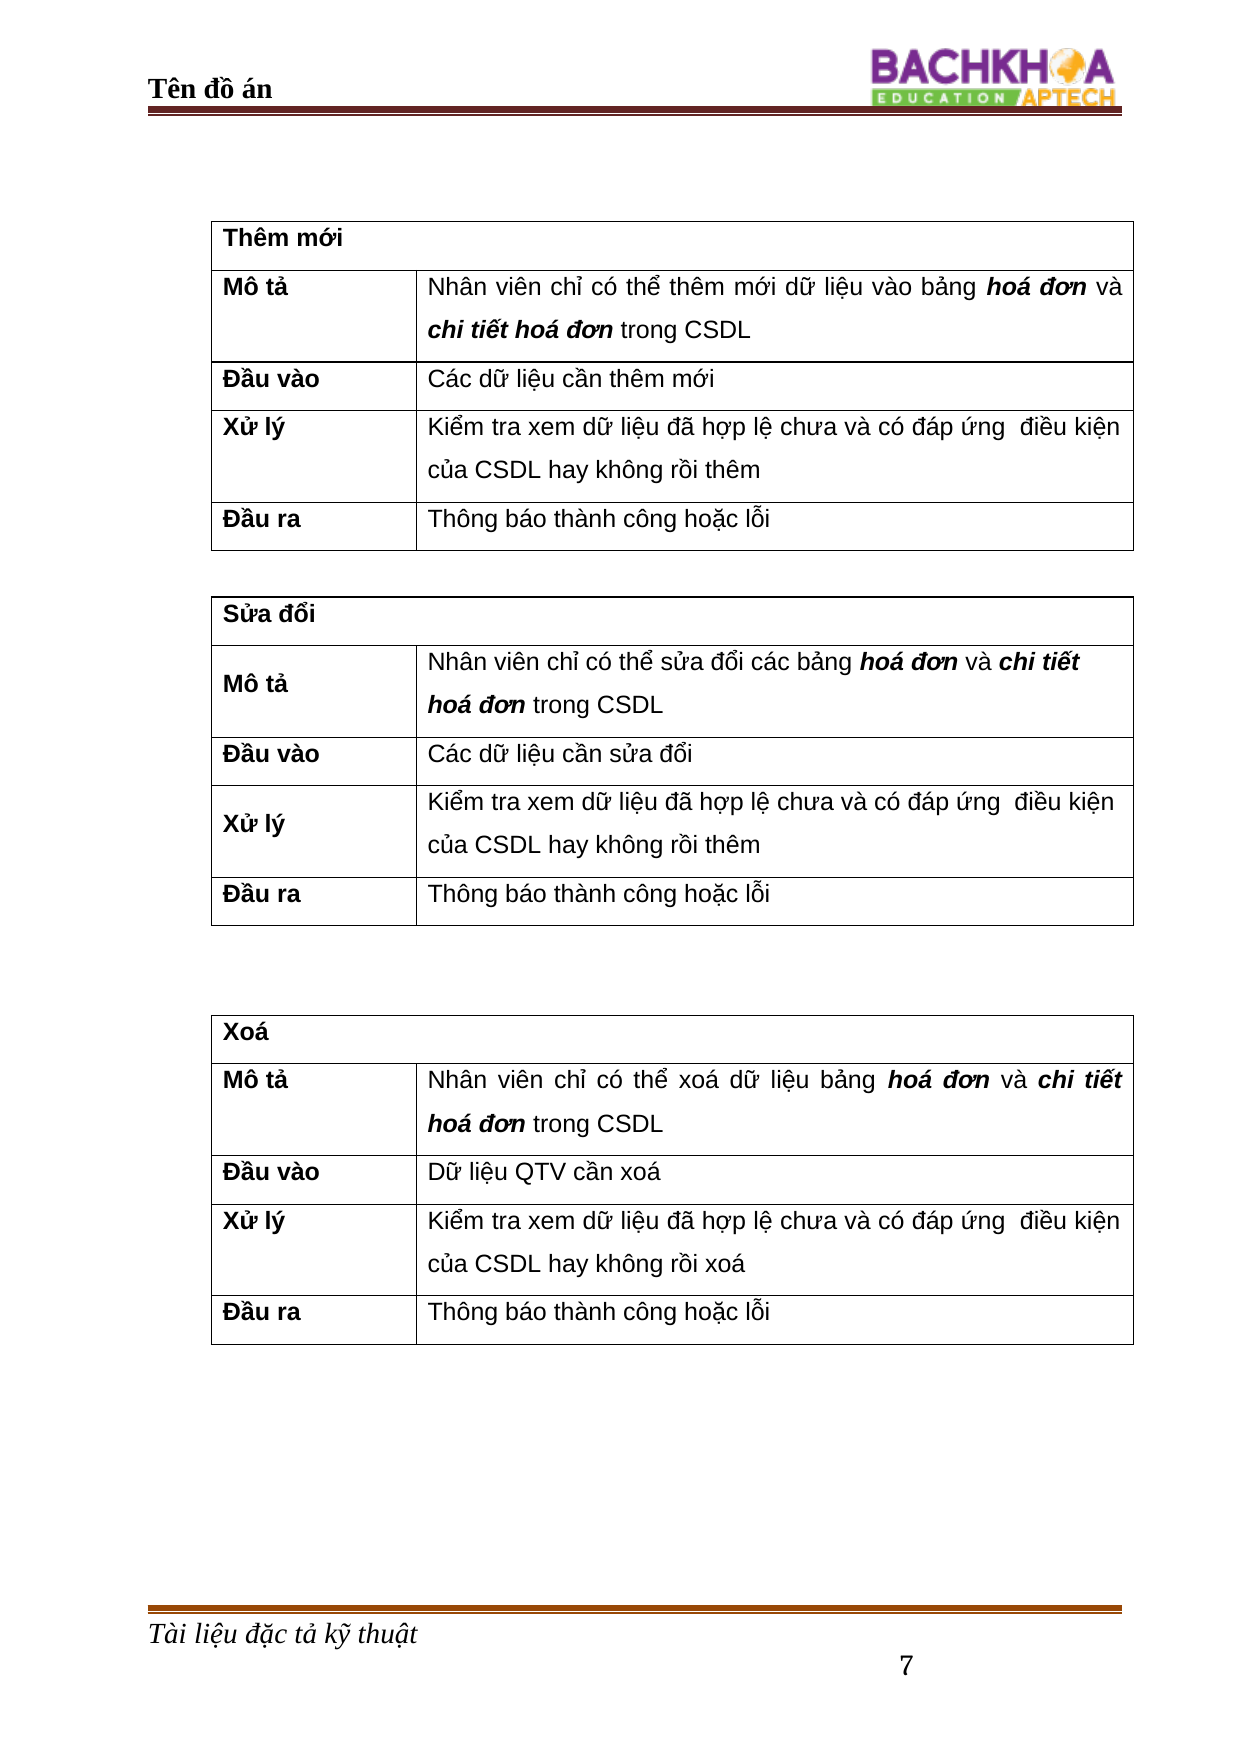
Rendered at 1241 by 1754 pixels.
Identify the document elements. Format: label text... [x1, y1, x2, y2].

table_cell Kiểm tra xem dữ liệu đã hợp lệ chưa và có đáp ứng điều kiện của CSDL hay không rồi xoá [417, 1205, 1133, 1295]
table_cell Các dữ liệu cần sửa đổi [417, 738, 1133, 785]
table_cell Mô tả [212, 1064, 416, 1155]
table_cell Các dữ liệu cần thêm mới [417, 363, 1133, 410]
table_cell Nhân viên chỉ có thể xoá dữ liệu bảng hoá đơn và chi tiết hoá đơn trong CSDL [417, 1064, 1133, 1155]
table_cell Dữ liệu QTV cần xoá [417, 1156, 1133, 1203]
table_cell Nhân viên chỉ có thể thêm mới dữ liệu vào bảng hoá đơn và chi tiết hoá đơn trong CSDL [417, 271, 1133, 361]
table_cell Xử lý [212, 786, 416, 877]
table_cell Đầu ra [212, 1296, 416, 1344]
table_cell Đầu ra [212, 878, 416, 925]
table_cell Đầu ra [212, 503, 416, 550]
picture [868, 47, 1120, 106]
table_cell Mô tả [212, 646, 416, 737]
table_cell Thông báo thành công hoặc lỗi [417, 1296, 1133, 1344]
table_header Thêm mới [212, 222, 1133, 270]
table_cell Thông báo thành công hoặc lỗi [417, 503, 1133, 550]
table_cell Đầu vào [212, 363, 416, 410]
table_cell Thông báo thành công hoặc lỗi [417, 878, 1133, 925]
table_cell Kiểm tra xem dữ liệu đã hợp lệ chưa và có đáp ứng điều kiện của CSDL hay không rồi thêm [417, 786, 1133, 877]
table_cell Đầu vào [212, 1156, 416, 1203]
table_cell Mô tả [212, 271, 416, 361]
table_cell Xử lý [212, 411, 416, 502]
table_cell Đầu vào [212, 738, 416, 785]
table_cell Nhân viên chỉ có thể sửa đổi các bảng hoá đơn và chi tiết hoá đơn trong CSDL [417, 646, 1133, 737]
table_cell Kiểm tra xem dữ liệu đã hợp lệ chưa và có đáp ứng điều kiện của CSDL hay không rồi thêm [417, 411, 1133, 502]
table_header Sửa đổi [212, 598, 1133, 645]
table_cell Xử lý [212, 1205, 416, 1295]
table_header Xoá [212, 1016, 1133, 1063]
